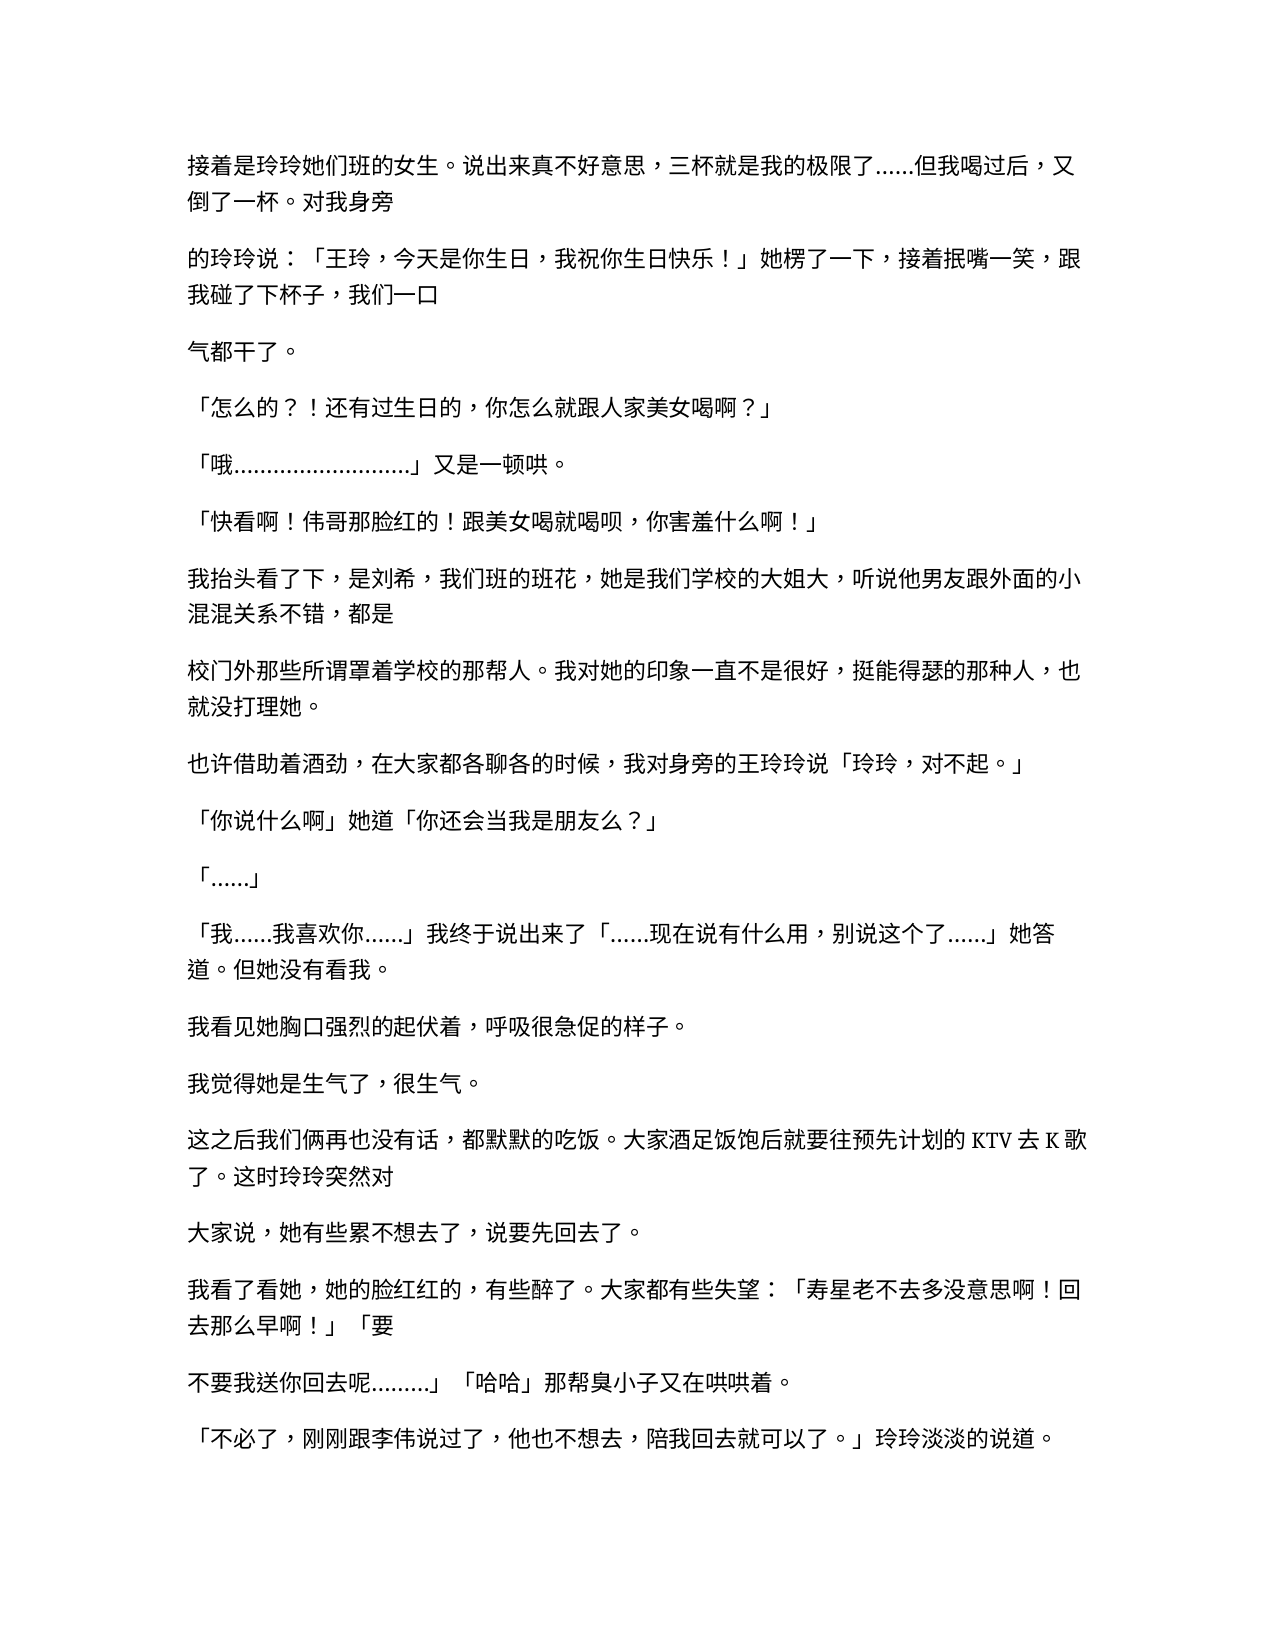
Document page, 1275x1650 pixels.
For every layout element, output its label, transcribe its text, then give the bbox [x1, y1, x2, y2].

text 接着是玲玲她们班的女生。说出来真不好意思，三杯就是我的极限了……但我喝过后，又倒了一杯。对我身旁 [187, 150, 1087, 217]
text 我觉得她是生气了，很生气。 [187, 1068, 1087, 1099]
text 「哦………………………」又是一顿哄。 [187, 449, 1087, 480]
text 我抬头看了下，是刘希，我们班的班花，她是我们学校的大姐大，听说他男友跟外面的小混混关系不错，都是 [187, 562, 1087, 630]
text 「……」 [187, 861, 1087, 893]
text 「怎么的？！还有过生日的，你怎么就跟人家美女喝啊？」 [187, 392, 1087, 423]
text 校门外那些所谓罩着学校的那帮人。我对她的印象一直不是很好，挺能得瑟的那种人，也就没打理她。 [187, 655, 1087, 722]
text 我看了看她，她的脸红红的，有些醉了。大家都有些失望：「寿星老不去多没意思啊！回去那么早啊！」「要 [187, 1274, 1087, 1341]
text 也许借助着酒劲，在大家都各聊各的时候，我对身旁的王玲玲说「玲玲，对不起。」 [187, 748, 1087, 779]
text 「你说什么啊」她道「你还会当我是朋友么？」 [187, 805, 1087, 836]
text 不要我送你回去呢………」「哈哈」那帮臭小子又在哄哄着。 [187, 1367, 1087, 1398]
text 大家说，她有些累不想去了，说要先回去了。 [187, 1217, 1087, 1248]
text 「快看啊！伟哥那脸红的！跟美女喝就喝呗，你害羞什么啊！」 [187, 506, 1087, 537]
text 气都干了。 [187, 335, 1087, 367]
text 「我……我喜欢你……」我终于说出来了「……现在说有什么用，别说这个了……」她答道。但她没有看我。 [187, 918, 1087, 985]
text 这之后我们俩再也没有话，都默默的吃饭。大家酒足饭饱后就要往预先计划的KTV 去K 歌了。这时玲玲突然对 [187, 1124, 1087, 1192]
text 「不必了，刚刚跟李伟说过了，他也不想去，陪我回去就可以了。」玲玲淡淡的说道。 [187, 1423, 1087, 1455]
text 我看见她胸口强烈的起伏着，呼吸很急促的样子。 [187, 1011, 1087, 1042]
text 的玲玲说：「王玲，今天是你生日，我祝你生日快乐！」她楞了一下，接着抿嘴一笑，跟我碰了下杯子，我们一口 [187, 243, 1087, 310]
